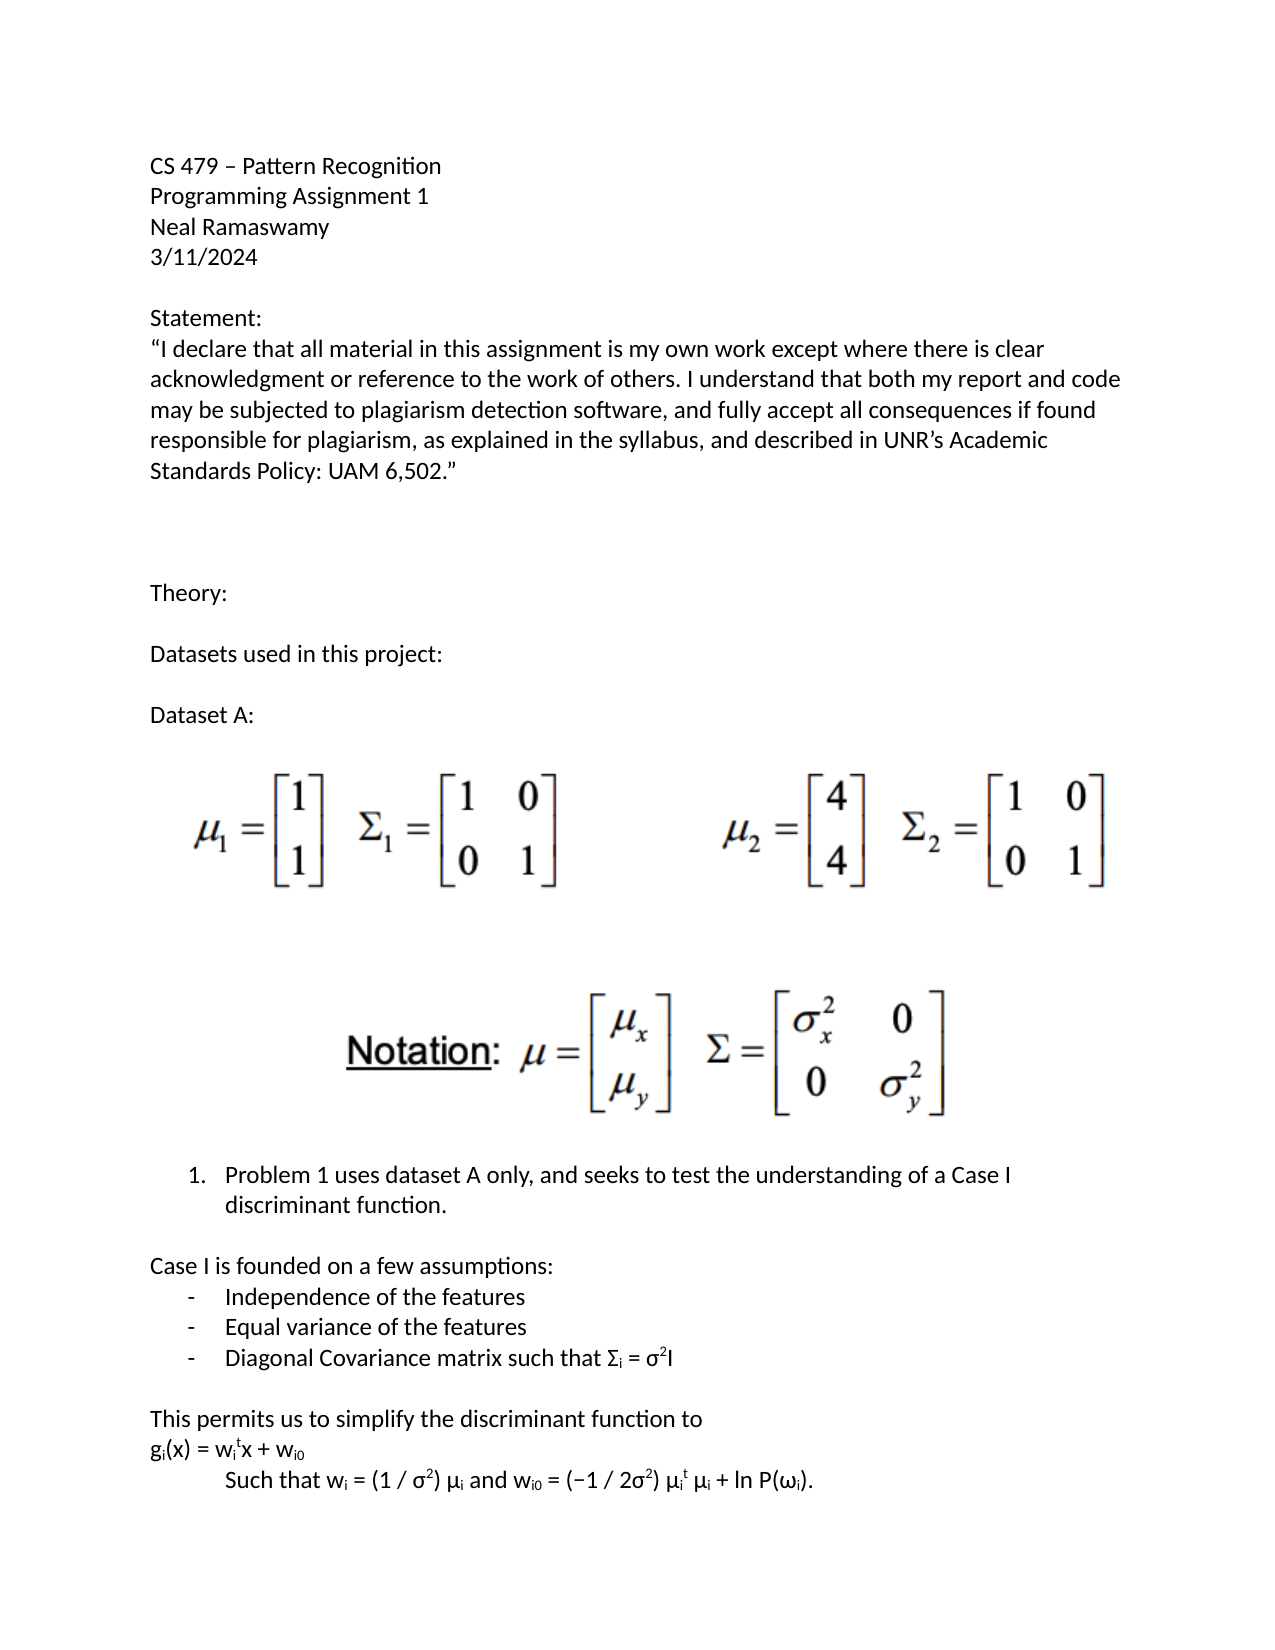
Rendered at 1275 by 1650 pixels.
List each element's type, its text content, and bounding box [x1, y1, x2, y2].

list Independence of the features [187, 1281, 1125, 1311]
text Neal Ramaswamy [150, 211, 1125, 242]
list Diagonal Covariance matrix such that Σi = σ2I [187, 1342, 1125, 1372]
picture [150, 730, 1125, 1129]
text “I declare that all material in this assignment is my own work except where there is clear acknowledgment or reference to the work of others. I understand that both my report and code may be subjected to plagiarism detection software, and fully accept all consequences if found responsible for plagiarism, as explained in the syllabus, and described in UNR’s Academic Standards Policy: UAM 6,502.” [150, 333, 1125, 486]
text Programming Assignment 1 [150, 181, 1125, 211]
text Theory: [150, 577, 1125, 608]
text gi(x) = witx + wi0 [150, 1433, 1125, 1464]
text This permits us to simplify the discriminant function to [150, 1403, 1125, 1433]
text Statement: [150, 303, 1125, 333]
list Problem 1 uses dataset A only, and seeks to test the understanding of a Case I discriminant function. [187, 1159, 1125, 1220]
text Datasets used in this project: [150, 638, 1125, 669]
list Equal variance of the features [187, 1311, 1125, 1342]
text 3/11/2024 [150, 242, 1125, 272]
text Dataset A: [150, 699, 1125, 730]
text CS 479 – Pattern Recognition [150, 150, 1125, 181]
text Such that wi = (1 / σ2) µi and wi0 = (−1 / 2σ2) µit µi + ln P(ωi). [150, 1464, 1125, 1494]
text Case I is founded on a few assumptions: [150, 1250, 1125, 1281]
